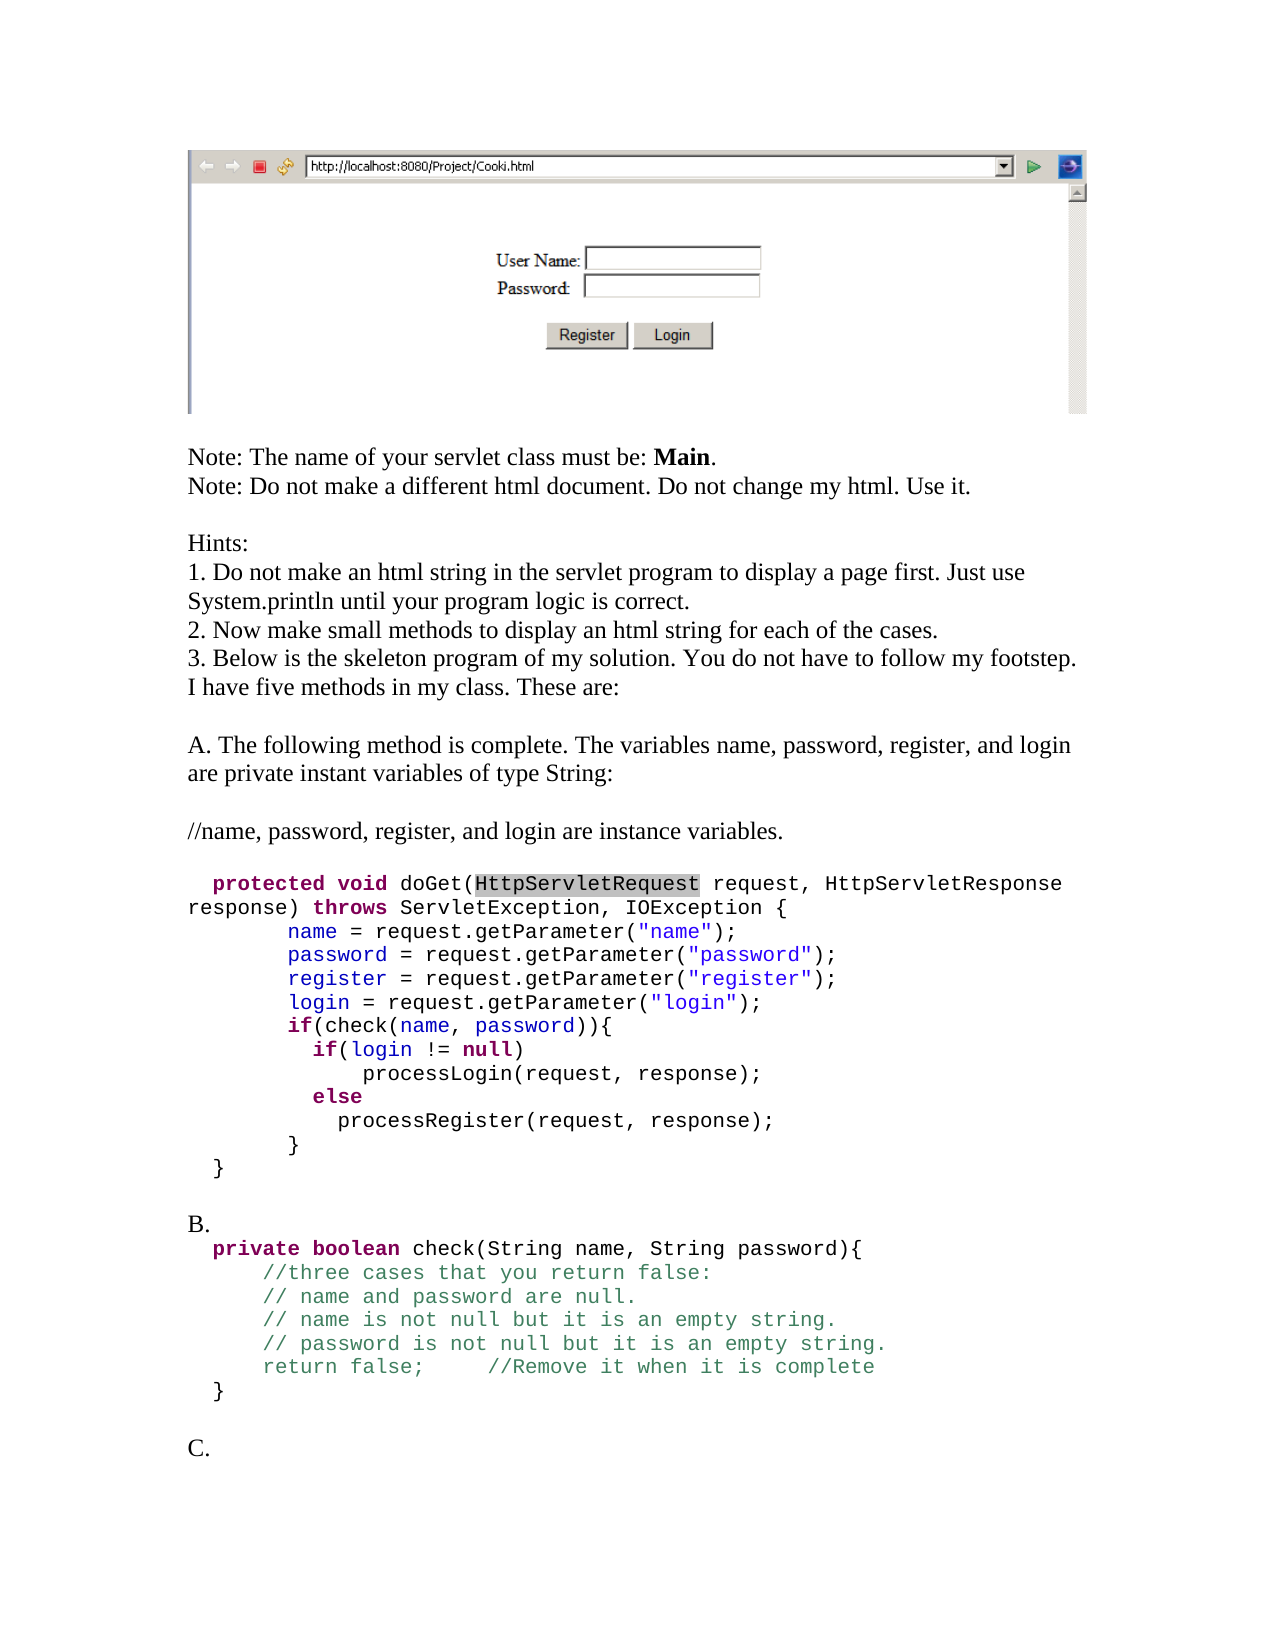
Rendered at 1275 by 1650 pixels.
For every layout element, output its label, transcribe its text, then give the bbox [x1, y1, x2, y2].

text protected void doGet(HttpServletRequest request, HttpServletResponse response) throws ServletException, IOException { [187, 873, 1087, 921]
text 3. Below is the skeleton program of my solution. You do not have to follow my footstep. [187, 643, 1087, 672]
text Note: Do not make a different html document. Do not change my html. Use it. [187, 471, 1087, 500]
text // name and password are null. [187, 1286, 1087, 1309]
text Note: The name of your servlet class must be: Main. [187, 442, 1087, 471]
text processRegister(request, response); [187, 1110, 1087, 1133]
text password = request.getParameter("password"); [187, 944, 1087, 968]
text //name, password, register, and login are instance variables. [187, 816, 1087, 845]
text if(check(name, password)){ [187, 1015, 1087, 1039]
text } [187, 1133, 1087, 1157]
text register = request.getParameter("register"); [187, 968, 1087, 992]
text // password is not null but it is an empty string. [187, 1333, 1087, 1357]
text name = request.getParameter("name"); [187, 921, 1087, 944]
text //three cases that you return false: [187, 1262, 1087, 1286]
text if(login != null) [187, 1039, 1087, 1063]
text Hints: [187, 528, 1087, 557]
text } [187, 1380, 1087, 1404]
text private boolean check(String name, String password){ [187, 1238, 1087, 1262]
text A. The following method is complete. The variables name, password, register, and login are private instant variables of type String: [187, 730, 1087, 787]
text 1. Do not make an html string in the servlet program to display a page first. Just use System.println until your program logic is correct. [187, 557, 1087, 615]
text // name is not null but it is an empty string. [187, 1309, 1087, 1333]
text } [187, 1157, 1087, 1181]
text return false; //Remove it when it is complete [187, 1357, 1087, 1380]
text I have five methods in my class. These are: [187, 672, 1087, 701]
text else [187, 1086, 1087, 1110]
text B. [187, 1209, 1087, 1238]
picture [187, 150, 1087, 414]
text processLogin(request, response); [187, 1063, 1087, 1086]
text C. [187, 1433, 1087, 1461]
text 2. Now make small methods to display an html string for each of the cases. [187, 615, 1087, 643]
text login = request.getParameter("login"); [187, 992, 1087, 1015]
